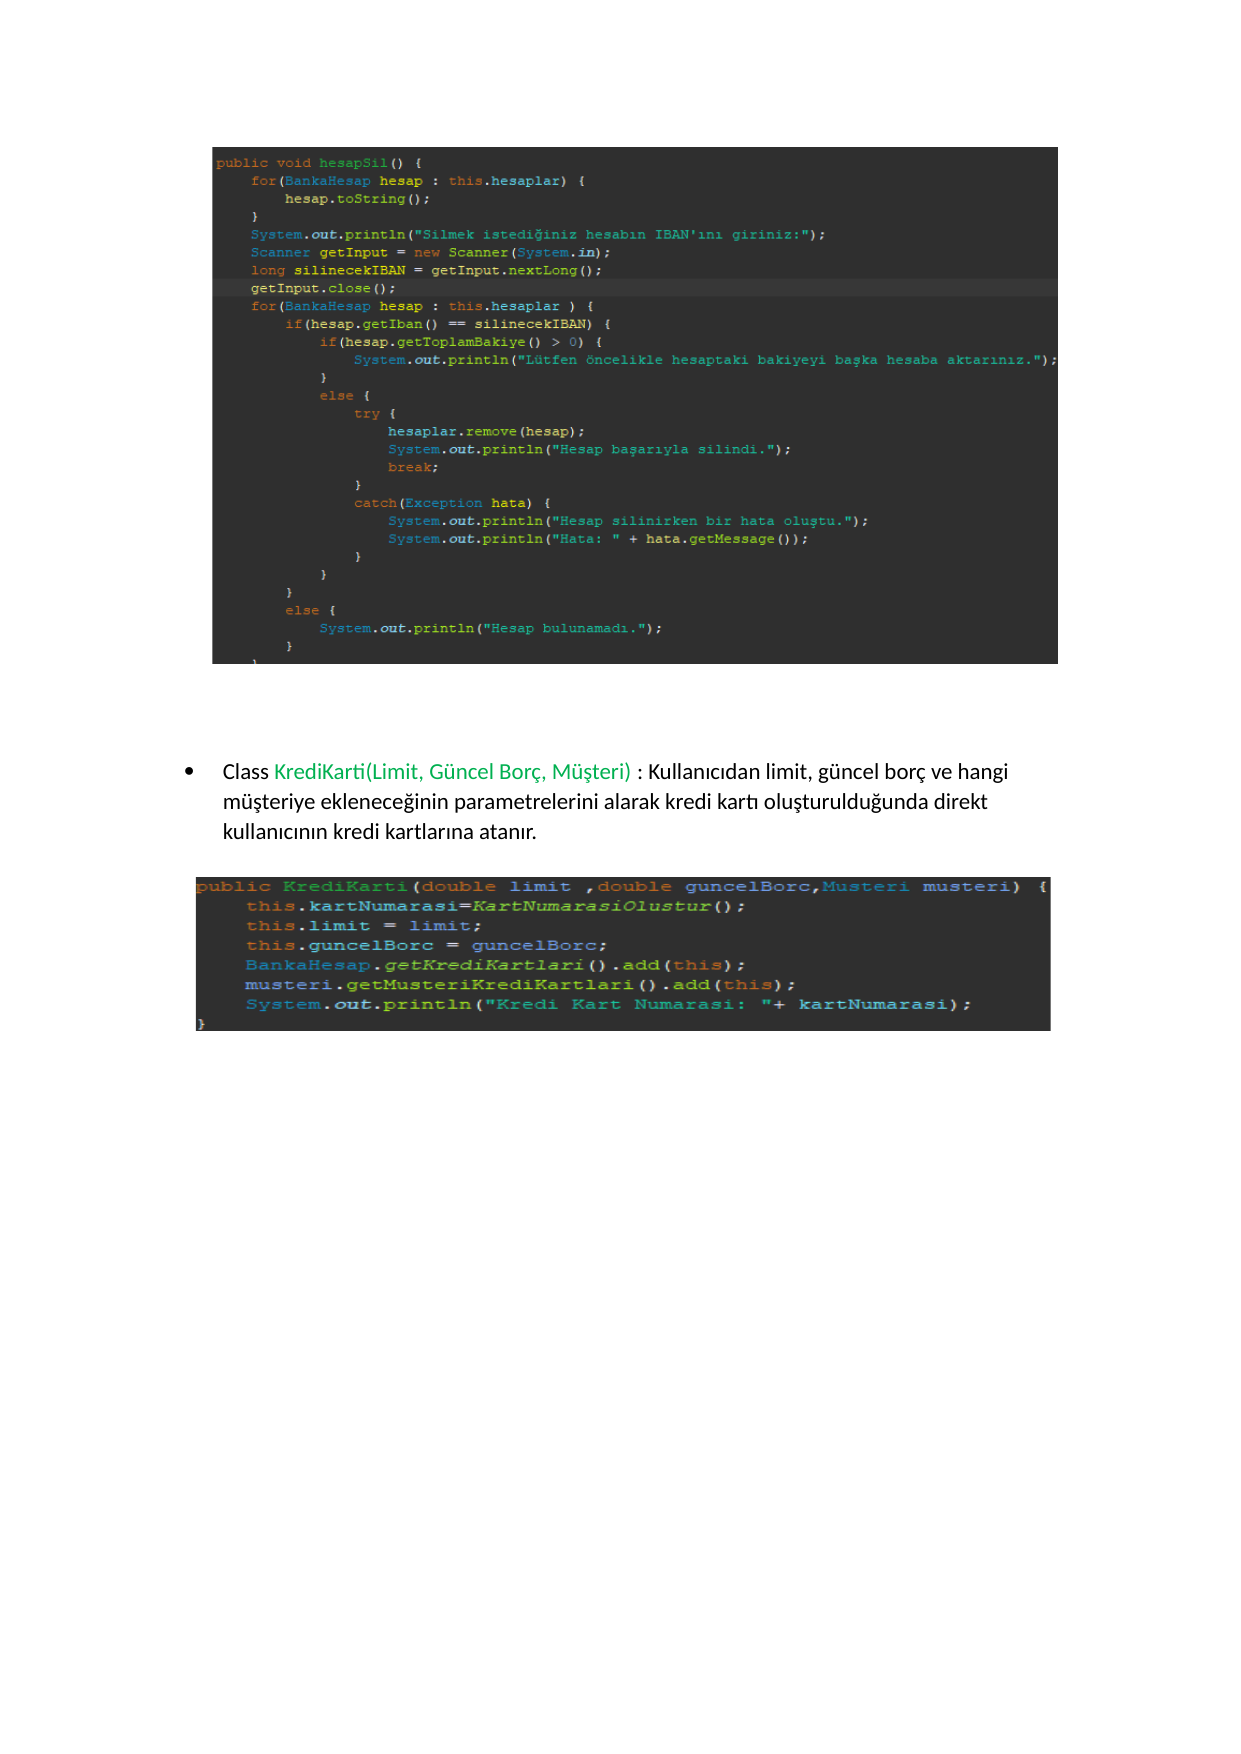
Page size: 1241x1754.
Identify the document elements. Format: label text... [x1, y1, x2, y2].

list Class KrediKarti(Limit, Güncel Borç, Müşteri) : Kullanıcıdan limit, güncel borç ve hangi müşteriye ekleneceğinin parametrelerini alarak kredi kartı oluşturulduğunda direkt kullanıcının kredi kartlarına atanır. [185, 757, 1093, 845]
picture [194, 877, 1051, 1030]
picture [211, 147, 1057, 663]
